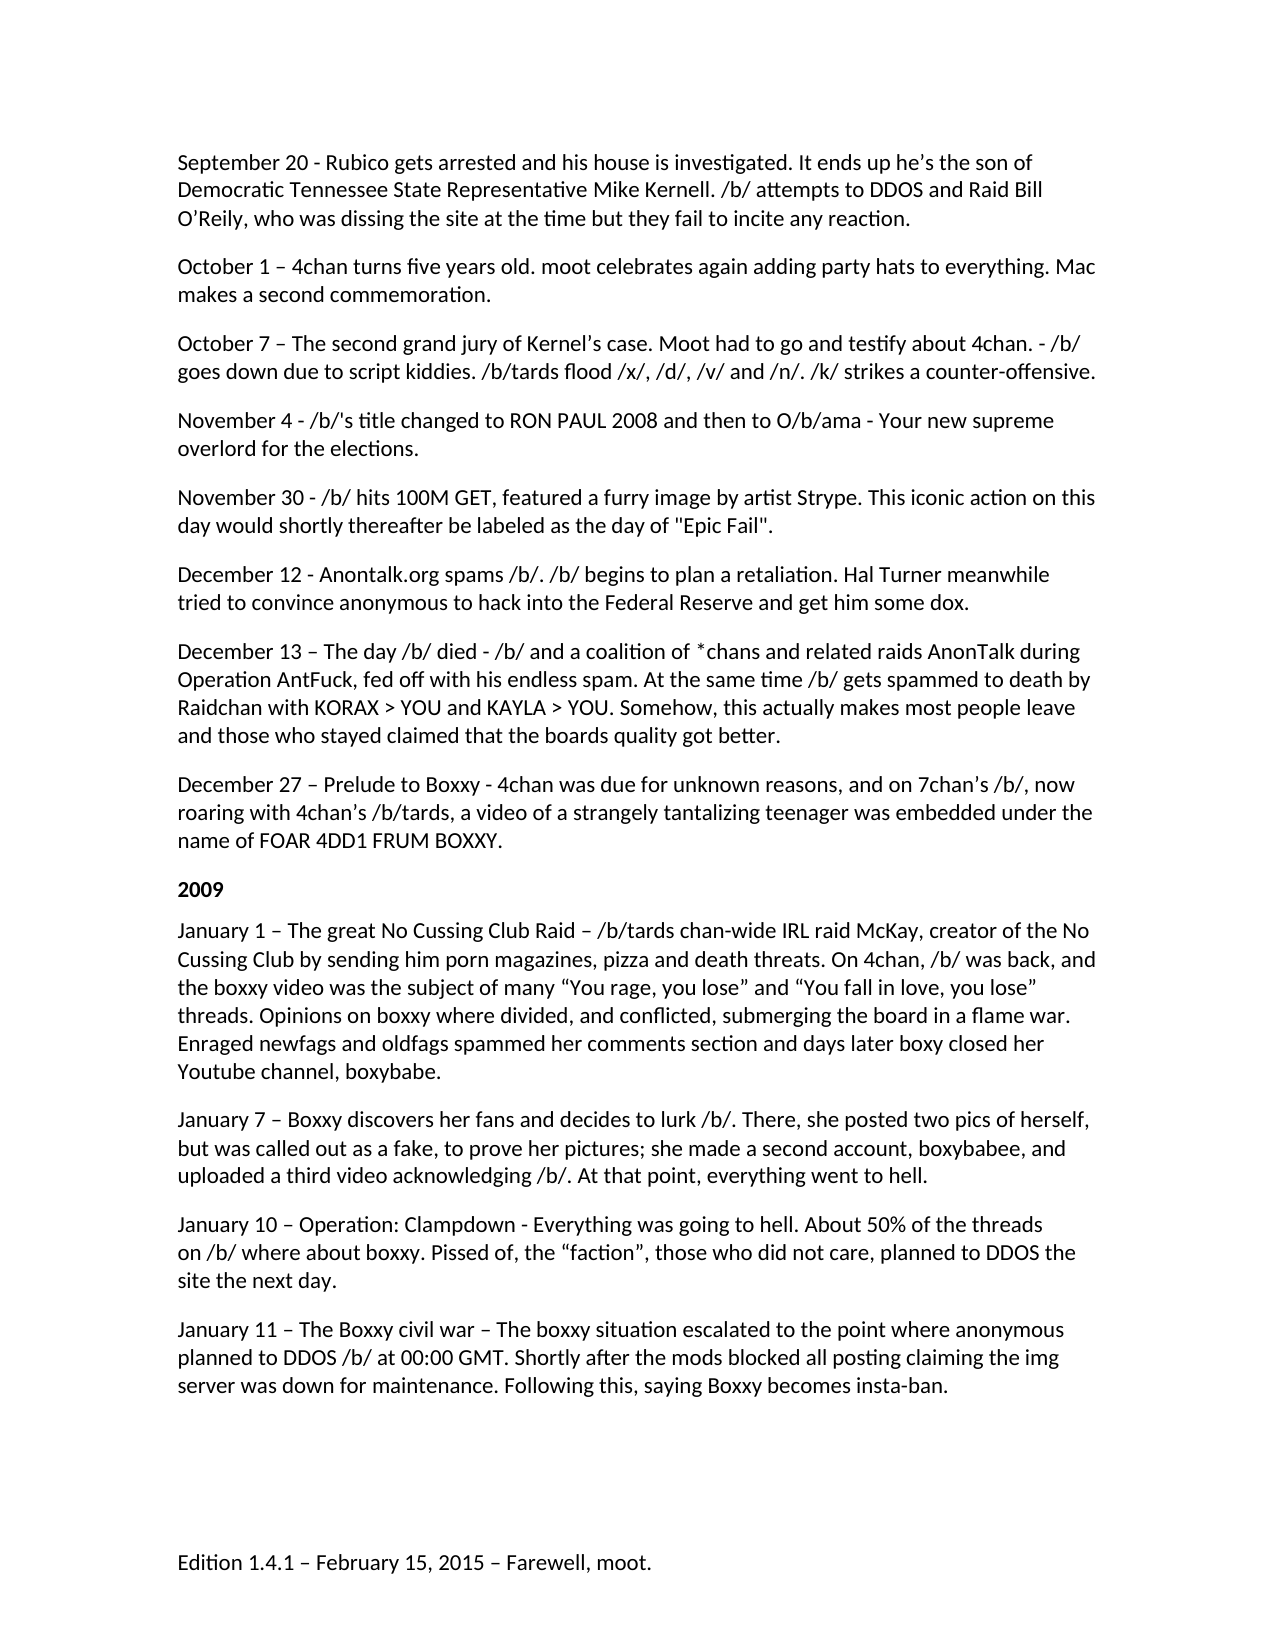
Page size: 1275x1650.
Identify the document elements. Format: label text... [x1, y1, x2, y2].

text September 20 - Rubico gets arrested and his house is investigated. It ends up he’s the son of Democratic Tennessee State Representative Mike Kernell. /b/ attempts to DDOS and Raid Bill O’Reily, who was dissing the site at the time but they fail to incite any reaction. [177, 148, 1098, 232]
text November 30 - /b/ hits 100M GET, featured a furry image by artist Strype. This iconic action on this day would shortly thereafter be labeled as the day of "Epic Fail". [177, 483, 1098, 539]
text January 11 – The Boxxy civil war – The boxxy situation escalated to the point where anonymous planned to DDOS /b/ at 00:00 GMT. Shortly after the mods blocked all posting claiming the img server was down for maintenance. Following this, saying Boxxy becomes insta-ban. [177, 1315, 1098, 1399]
text January 1 – The great No Cussing Club Raid – /b/tards chan-wide IRL raid McKay, creator of the No Cussing Club by sending him porn magazines, pizza and death threats. On 4chan, /b/ was back, and the boxxy video was the subject of many “You rage, you lose” and “You fall in love, you lose” threads. Opinions on boxxy where divided, and conflicted, submerging the board in a flame war. Enraged newfags and oldfags spammed her comments section and days later boxy closed her Youtube channel, boxybabe. [177, 917, 1098, 1085]
text December 27 – Prelude to Boxxy - 4chan was due for unknown reasons, and on 7chan’s /b/, now roaring with 4chan’s /b/tards, a video of a strangely tantalizing teenager was embedded under the name of FOAR 4DD1 FRUM BOXXY. [177, 770, 1098, 854]
text January 7 – Boxxy discovers her fans and decides to lurk /b/. There, she posted two pics of herself, but was called out as a fake, to prove her pictures; she made a second account, boxybabee, and uploaded a third video acknowledging /b/. At that point, everything went to hell. [177, 1106, 1098, 1190]
text January 10 – Operation: Clampdown - Everything was going to hell. About 50% of the threads on /b/ where about boxxy. Pissed of, the “faction”, those who did not care, planned to DDOS the site the next day. [177, 1211, 1098, 1294]
text October 1 – 4chan turns five years old. moot celebrates again adding party hats to everything. Mac makes a second commemoration. [177, 252, 1098, 308]
text October 7 – The second grand jury of Kernel’s case. Moot had to go and testify about 4chan. - /b/ goes down due to script kiddies. /b/tards flood /x/, /d/, /v/ and /n/. /k/ strikes a counter-offensive. [177, 329, 1098, 385]
subtitle 2009 [177, 875, 1098, 903]
text December 12 - Anontalk.org spams /b/. /b/ begins to plan a retaliation. Hal Turner meanwhile tried to convince anonymous to hack into the Federal Reserve and get him some dox. [177, 560, 1098, 616]
text November 4 - /b/'s title changed to RON PAUL 2008 and then to O/b/ama - Your new supreme overlord for the elections. [177, 406, 1098, 462]
text December 13 – The day /b/ died - /b/ and a coalition of *chans and related raids AnonTalk during Operation AntFuck, fed off with his endless spam. At the same time /b/ gets spammed to death by Raidchan with KORAX > YOU and KAYLA > YOU. Somehow, this actually makes most people leave and those who stayed claimed that the boards quality got better. [177, 637, 1098, 749]
